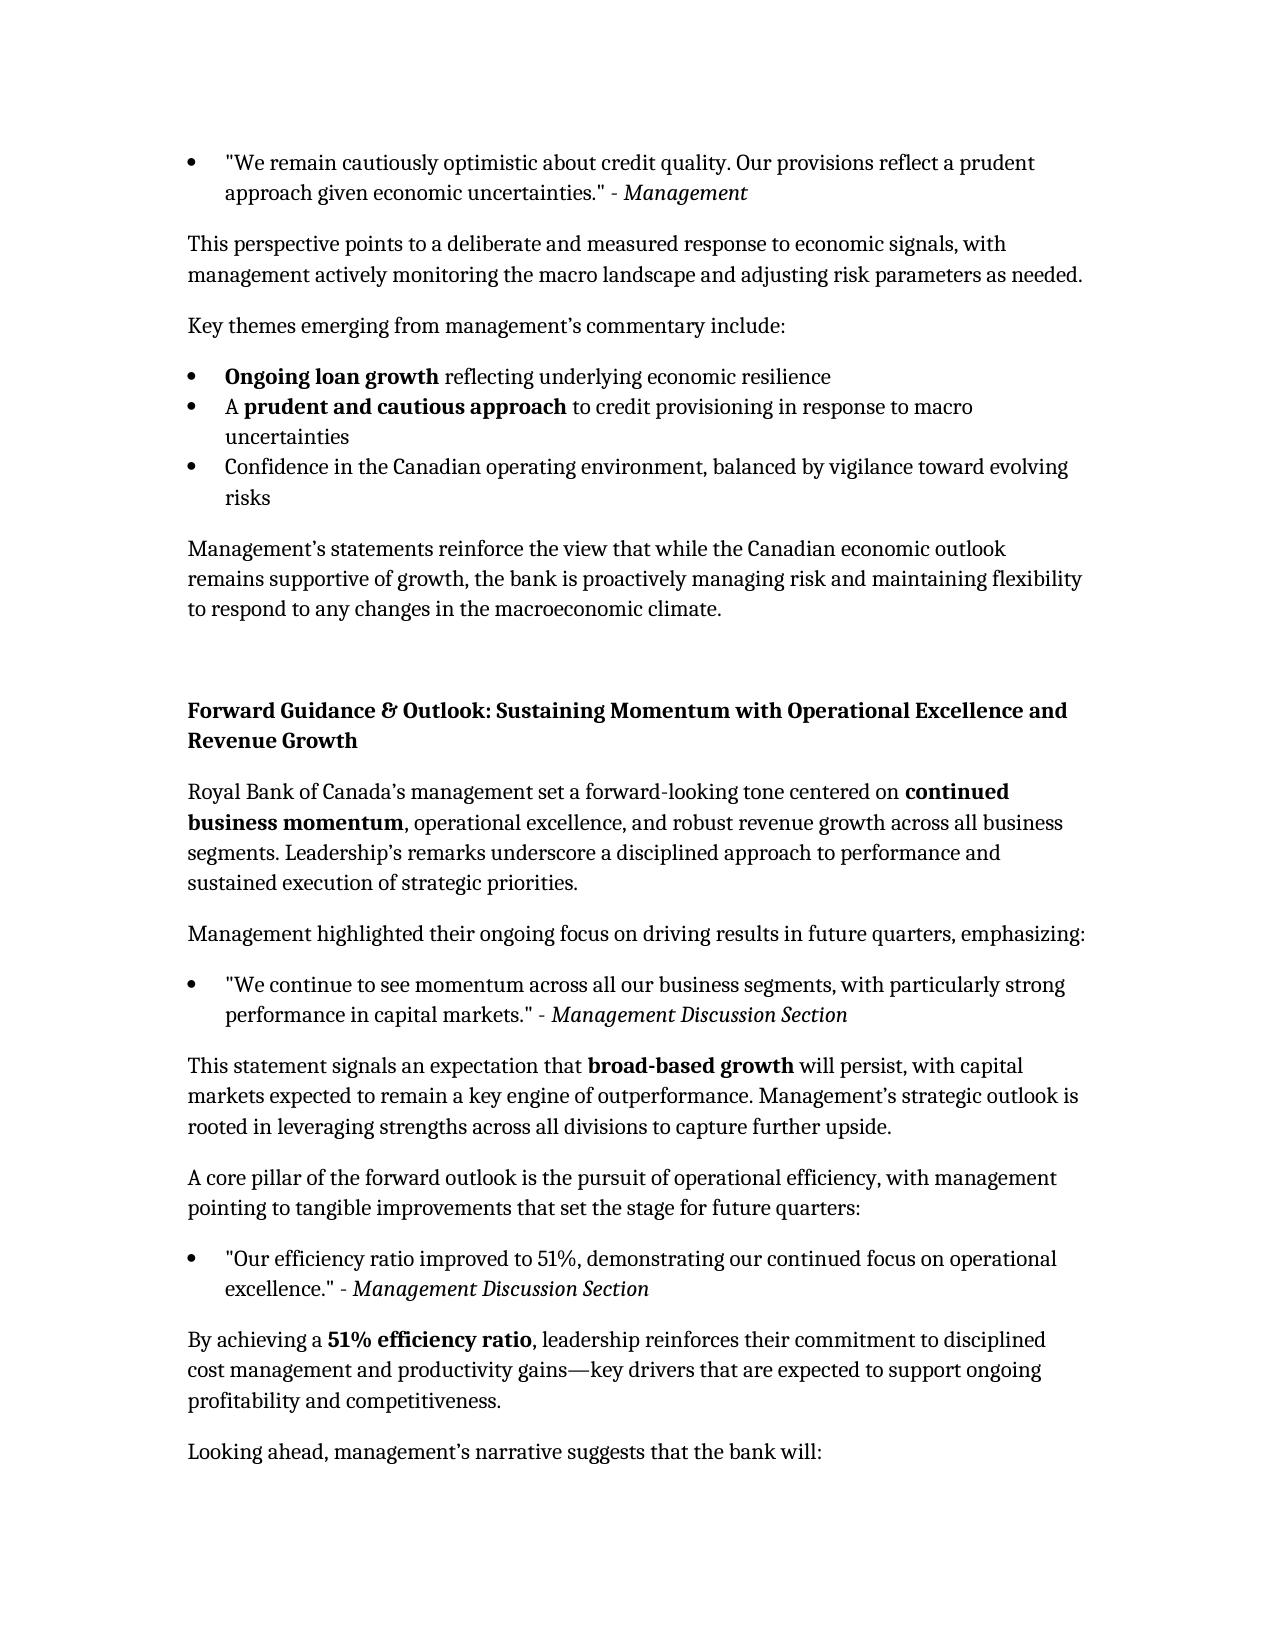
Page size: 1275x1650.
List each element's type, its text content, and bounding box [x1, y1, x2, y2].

list Confidence in the Canadian operating environment, balanced by vigilance toward evolving risks [187, 454, 1087, 511]
text Looking ahead, management’s narrative suggests that the bank will: [187, 1438, 1087, 1465]
text A core pillar of the forward outlook is the pursuit of operational efficiency, with management pointing to tangible improvements that set the stage for future quarters: [187, 1164, 1087, 1221]
text Management highlighted their ongoing focus on driving results in future quarters, emphasizing: [187, 921, 1087, 947]
text Key themes emerging from management’s commentary include: [187, 312, 1087, 339]
text By achieving a 51% efficiency ratio, leadership reinforces their commitment to disciplined cost management and productivity gains—key drivers that are expected to support ongoing profitability and competitiveness. [187, 1327, 1087, 1414]
text Forward Guidance & Outlook: Sustaining Momentum with Operational Excellence and Revenue Growth [187, 698, 1087, 754]
list "Our efficiency ratio improved to 51%, demonstrating our continued focus on operational excellence." - Management Discussion Section [187, 1246, 1087, 1302]
text Management’s statements reinforce the view that while the Canadian economic outlook remains supportive of growth, the bank is proactively managing risk and maintaining flexibility to respond to any changes in the macroeconomic climate. [187, 535, 1087, 622]
text This perspective points to a deliberate and measured response to economic signals, with management actively monitoring the macro landscape and adjusting risk parameters as needed. [187, 231, 1087, 288]
list A prudent and cautious approach to credit provisioning in response to macro uncertainties [187, 394, 1087, 450]
list "We remain cautiously optimistic about credit quality. Our provisions reflect a prudent approach given economic uncertainties." - Management [187, 150, 1087, 207]
list "We continue to see momentum across all our business segments, with particularly strong performance in capital markets." - Management Discussion Section [187, 972, 1087, 1028]
list Ongoing loan growth reflecting underlying economic resilience [187, 363, 1087, 390]
text This statement signals an expectation that broad-based growth will persist, with capital markets expected to remain a key engine of outperformance. Management’s strategic outlook is rooted in leveraging strengths across all divisions to capture further upside. [187, 1053, 1087, 1140]
text Royal Bank of Canada’s management set a forward-looking tone centered on continued business momentum, operational excellence, and robust revenue growth across all business segments. Leadership’s remarks underscore a disciplined approach to performance and sustained execution of strategic priorities. [187, 779, 1087, 896]
